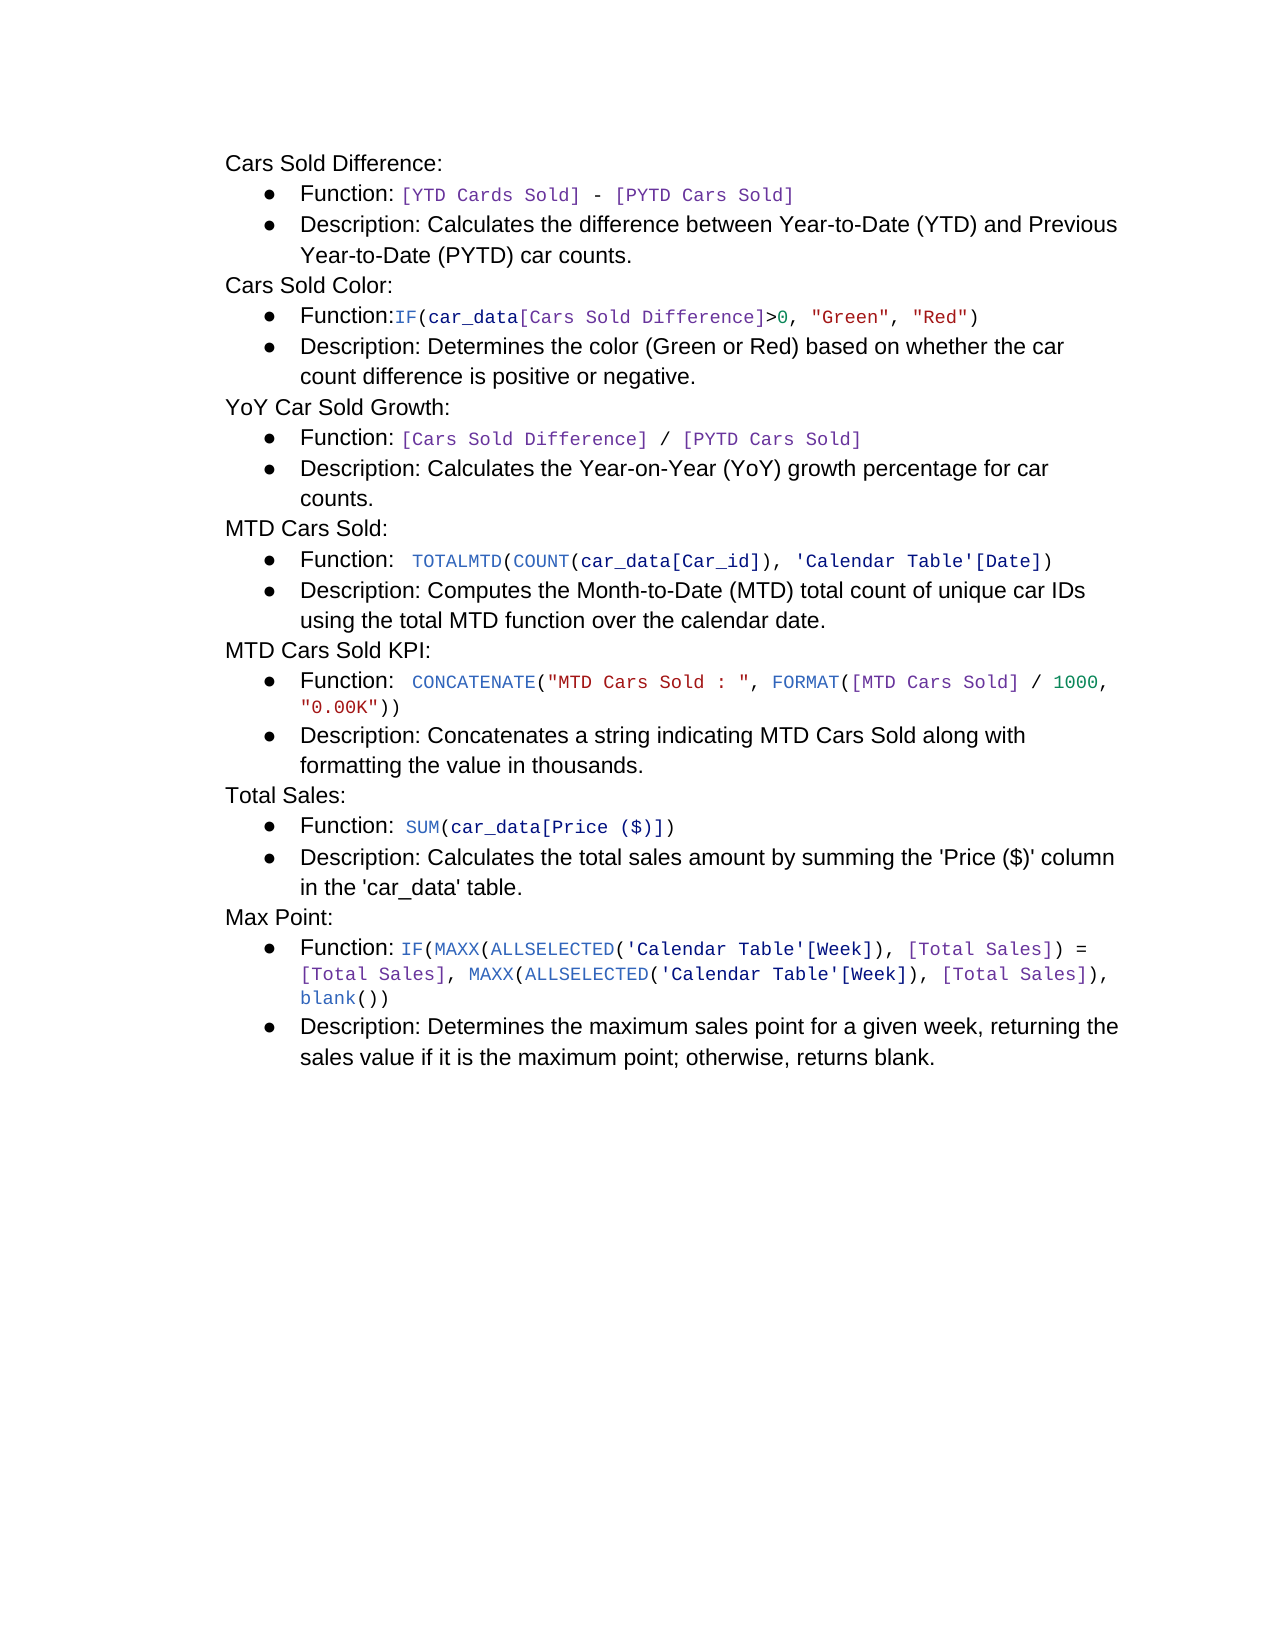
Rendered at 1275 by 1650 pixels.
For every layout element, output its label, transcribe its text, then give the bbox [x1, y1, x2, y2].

text MTD Cars Sold: [150, 515, 1125, 542]
list Description: Determines the maximum sales point for a given week, returning the sales value if it is the maximum point; otherwise, returns blank. [262, 1013, 1125, 1070]
list Description: Calculates the total sales amount by summing the 'Price ($)' column in the 'car_data' table. [262, 844, 1125, 900]
list Function: [YTD Cards Sold] - [PYTD Cars Sold] [262, 180, 1125, 207]
text YoY Car Sold Growth: [150, 393, 1125, 420]
list Function:IF(car_data[Cars Sold Difference]>0, "Green", "Red") [262, 302, 1125, 329]
list Description: Calculates the Year-on-Year (YoY) growth percentage for car counts. [262, 455, 1125, 511]
text Max Point: [150, 904, 1125, 930]
list Description: Concatenates a string indicating MTD Cars Sold along with formatting the value in thousands. [262, 722, 1125, 778]
text MTD Cars Sold KPI: [150, 637, 1125, 663]
list Description: Computes the Month-to-Date (MTD) total count of unique car IDs using the total MTD function over the calendar date. [262, 577, 1125, 633]
list Description: Calculates the difference between Year-to-Date (YTD) and Previous Year-to-Date (PYTD) car counts. [262, 211, 1125, 268]
list Function: [Cars Sold Difference] / [PYTD Cars Sold] [262, 424, 1125, 451]
text Cars Sold Color: [150, 272, 1125, 298]
list Function: IF(MAXX(ALLSELECTED('Calendar Table'[Week]), [Total Sales]) = [Total Sales], MAXX(ALLSELECTED('Calendar Table'[Week]), [Total Sales]), blank()) [262, 934, 1125, 1010]
list Function: TOTALMTD(COUNT(car_data[Car_id]), 'Calendar Table'[Date]) [262, 546, 1125, 573]
list Function: CONCATENATE("MTD Cars Sold : ", FORMAT([MTD Cars Sold] / 1000, "0.00K")) [262, 667, 1125, 719]
text Cars Sold Difference: [150, 150, 1125, 176]
text Total Sales: [150, 782, 1125, 809]
list Description: Determines the color (Green or Red) based on whether the car count difference is positive or negative. [262, 333, 1125, 390]
list Function: SUM(car_data[Price ($)]) [262, 812, 1125, 839]
